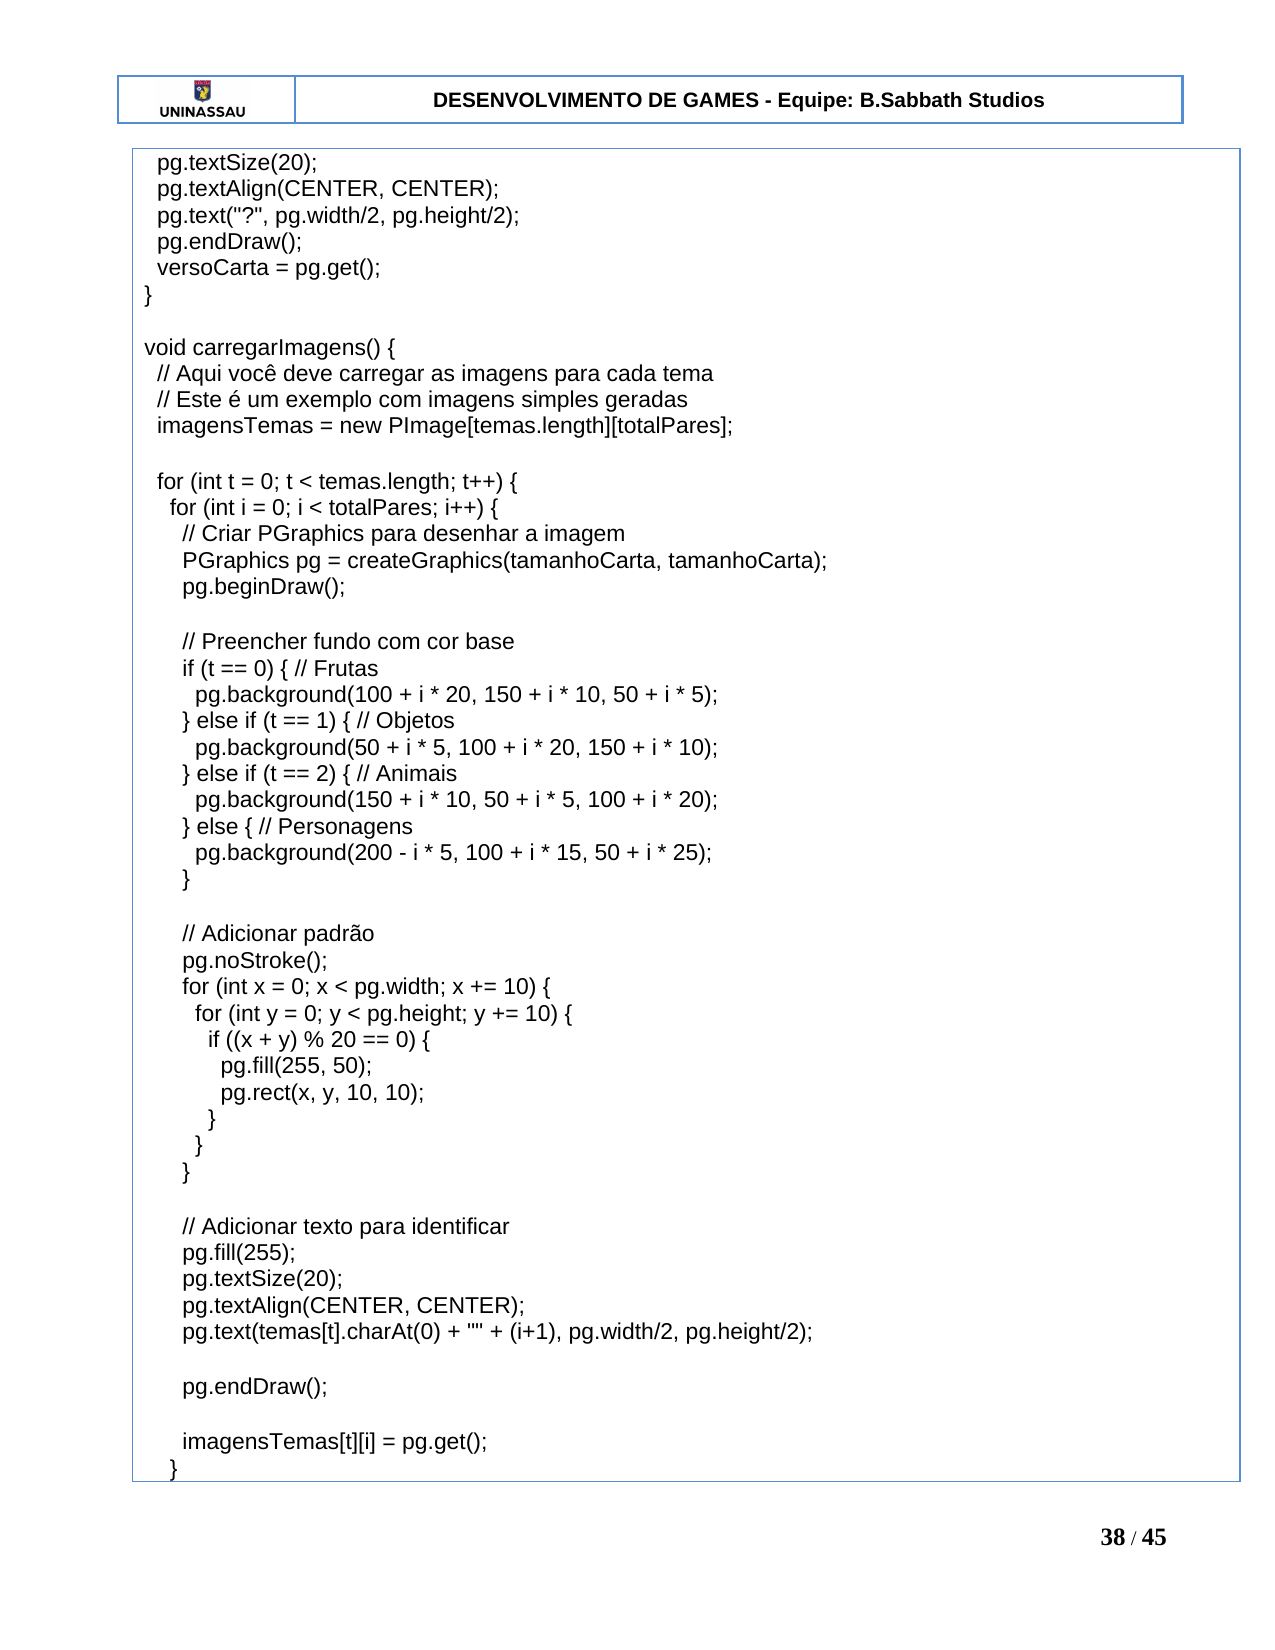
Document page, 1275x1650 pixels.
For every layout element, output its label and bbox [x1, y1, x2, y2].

picture [154, 77, 251, 122]
table_header [133, 149, 1239, 1481]
